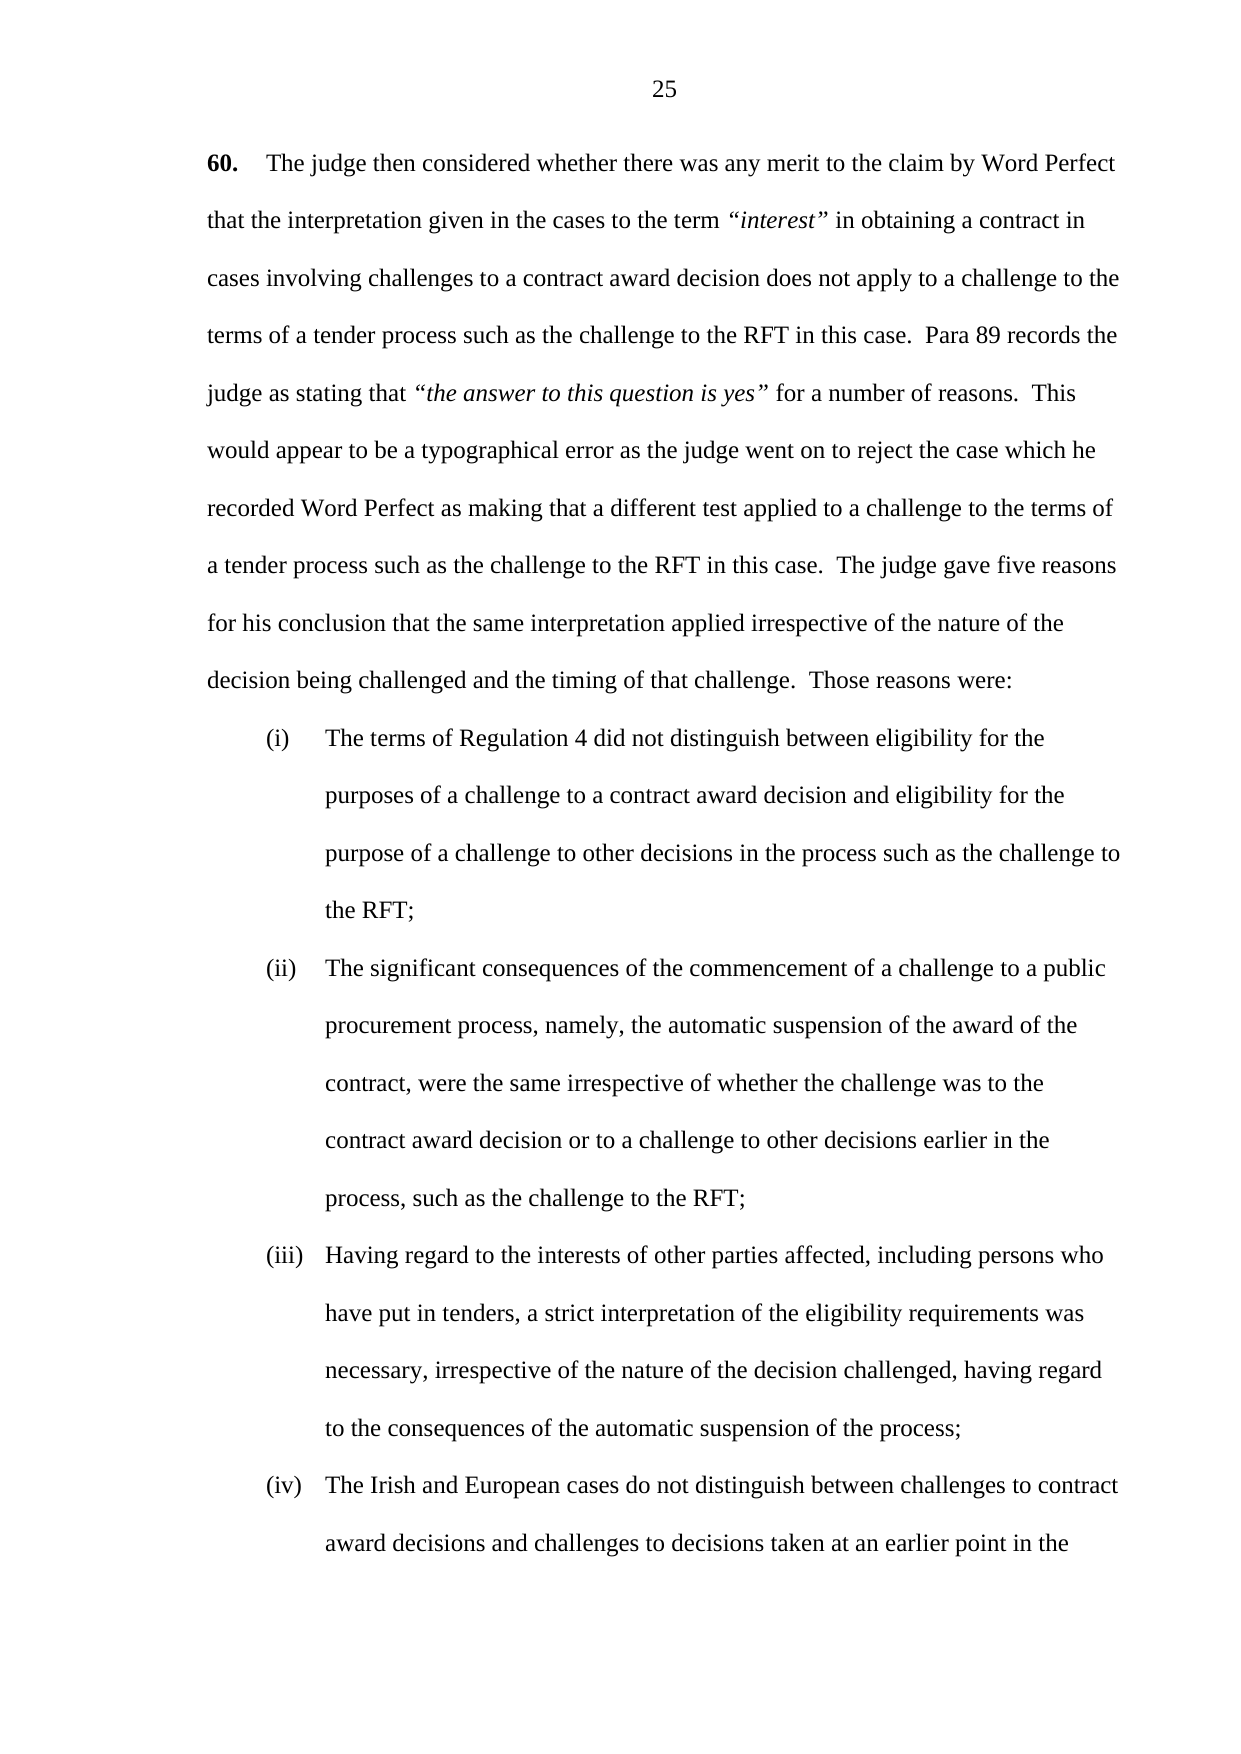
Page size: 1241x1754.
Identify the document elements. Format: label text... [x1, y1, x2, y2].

list The judge then considered whether there was any merit to the claim by Word Perfect that the interpretation given in the cases to the term “interest” in obtaining a contract in cases involving challenges to a contract award decision does not apply to a challenge to the terms of a tender process such as the challenge to the RFT in this case. Para 89 records the judge as stating that “the answer to this question is yes” for a number of reasons. This would appear to be a typographical error as the judge went on to reject the case which he recorded Word Perfect as making that a different test applied to a challenge to the terms of a tender process such as the challenge to the RFT in this case. The judge gave five reasons for his conclusion that the same interpretation applied irrespective of the nature of the decision being challenged and the timing of that challenge. Those reasons were: [207, 148, 1122, 694]
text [266, 1470, 1122, 1556]
text (ii) The significant consequences of the commencement of a challenge to a public procurement process, namely, the automatic suspension of the award of the contract, were the same irrespective of whether the challenge was to the contract award decision or to a challenge to other decisions earlier in the process, such as the challenge to the RFT; [266, 953, 1122, 1211]
text (i) The terms of Regulation 4 did not distinguish between eligibility for the purposes of a challenge to a contract award decision and eligibility for the purpose of a challenge to other decisions in the process such as the challenge to the RFT; [266, 723, 1122, 924]
text (iii) Having regard to the interests of other parties affected, including persons who have put in tenders, a strict interpretation of the eligibility requirements was necessary, irrespective of the nature of the decision challenged, having regard to the consequences of the automatic suspension of the process; [266, 1240, 1122, 1441]
